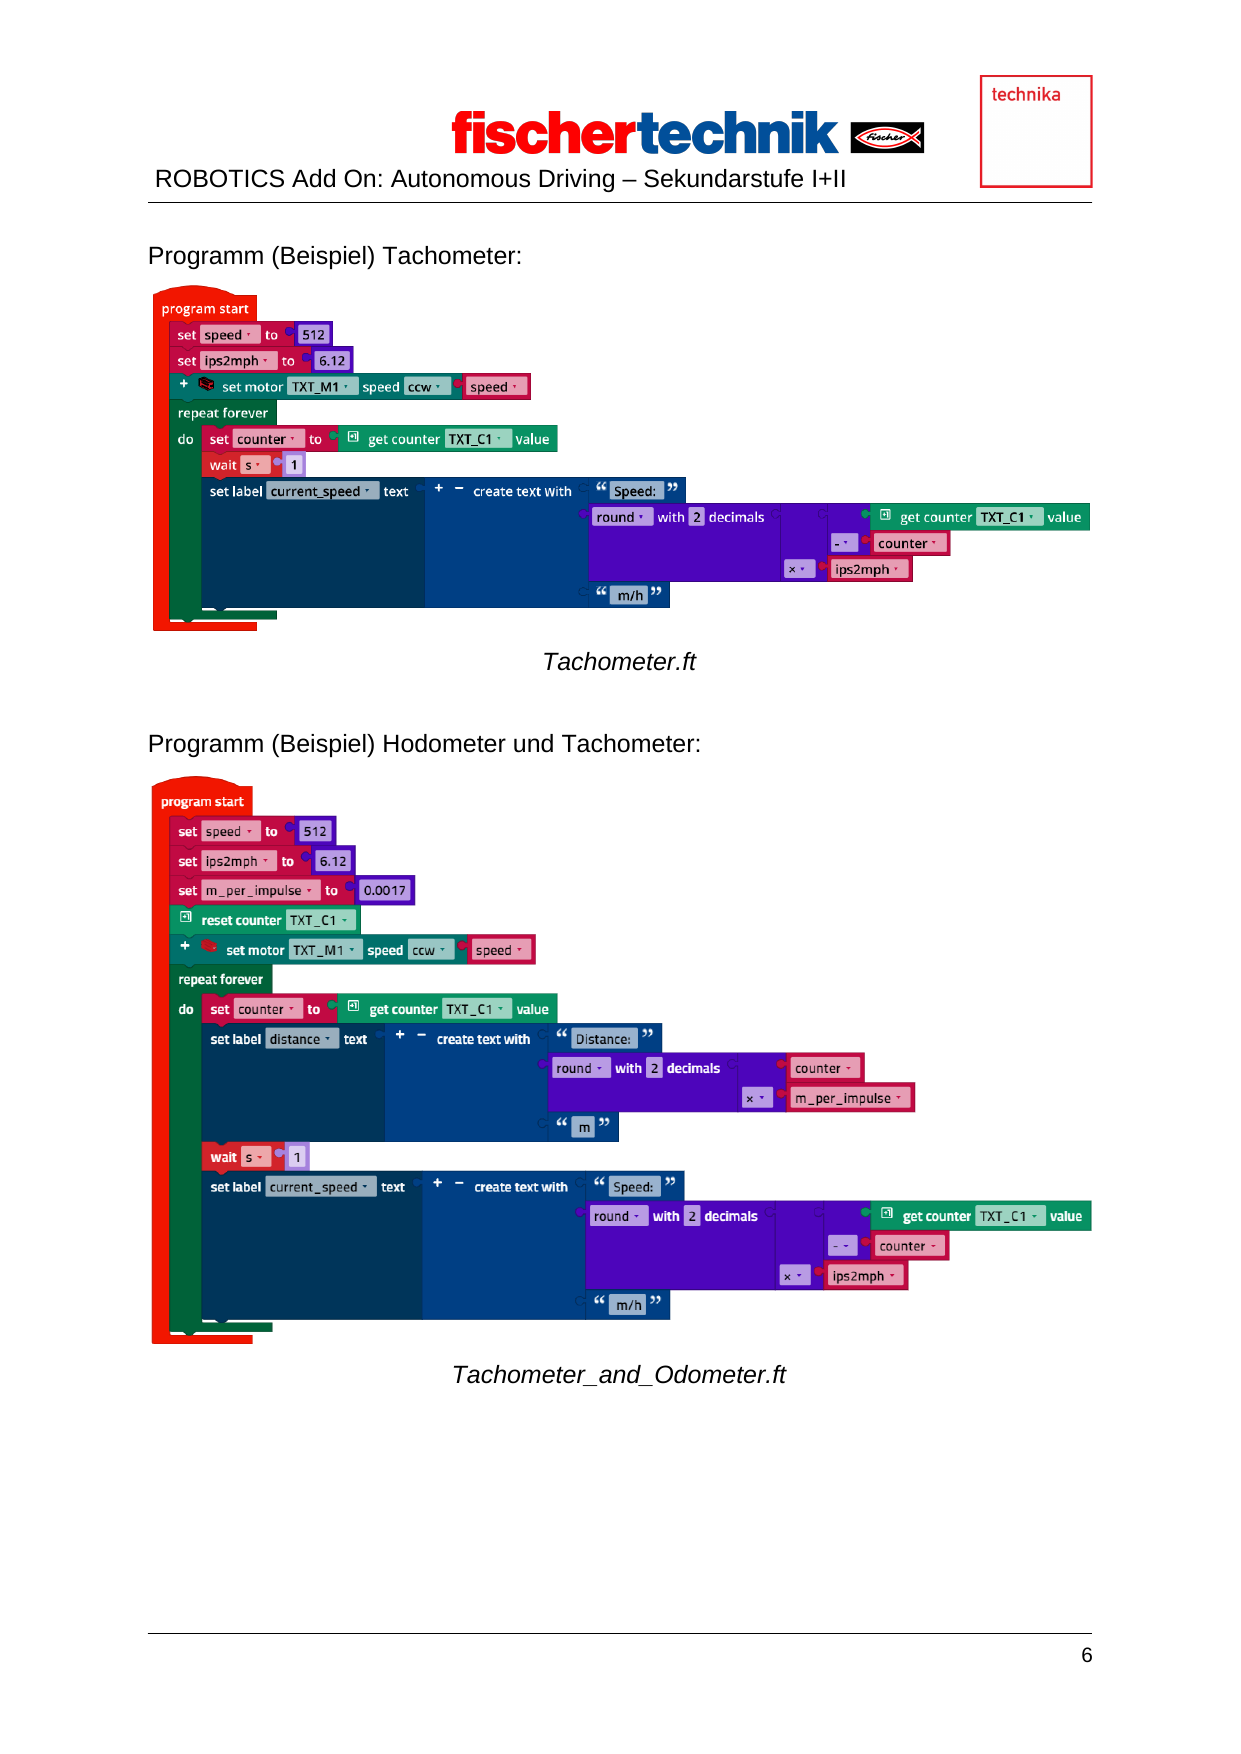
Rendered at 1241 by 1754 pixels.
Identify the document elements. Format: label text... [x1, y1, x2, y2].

picture [451, 111, 925, 154]
text Tachometer_and_Odometer.ft [148, 1361, 1092, 1389]
text Programm (Beispiel) Tachometer: [148, 241, 1092, 269]
picture [147, 281, 1093, 635]
picture [147, 770, 1093, 1348]
text Programm (Beispiel) Hodometer und Tachometer: [148, 729, 1092, 758]
text Tachometer.ft [148, 647, 1092, 676]
picture [979, 75, 1093, 188]
